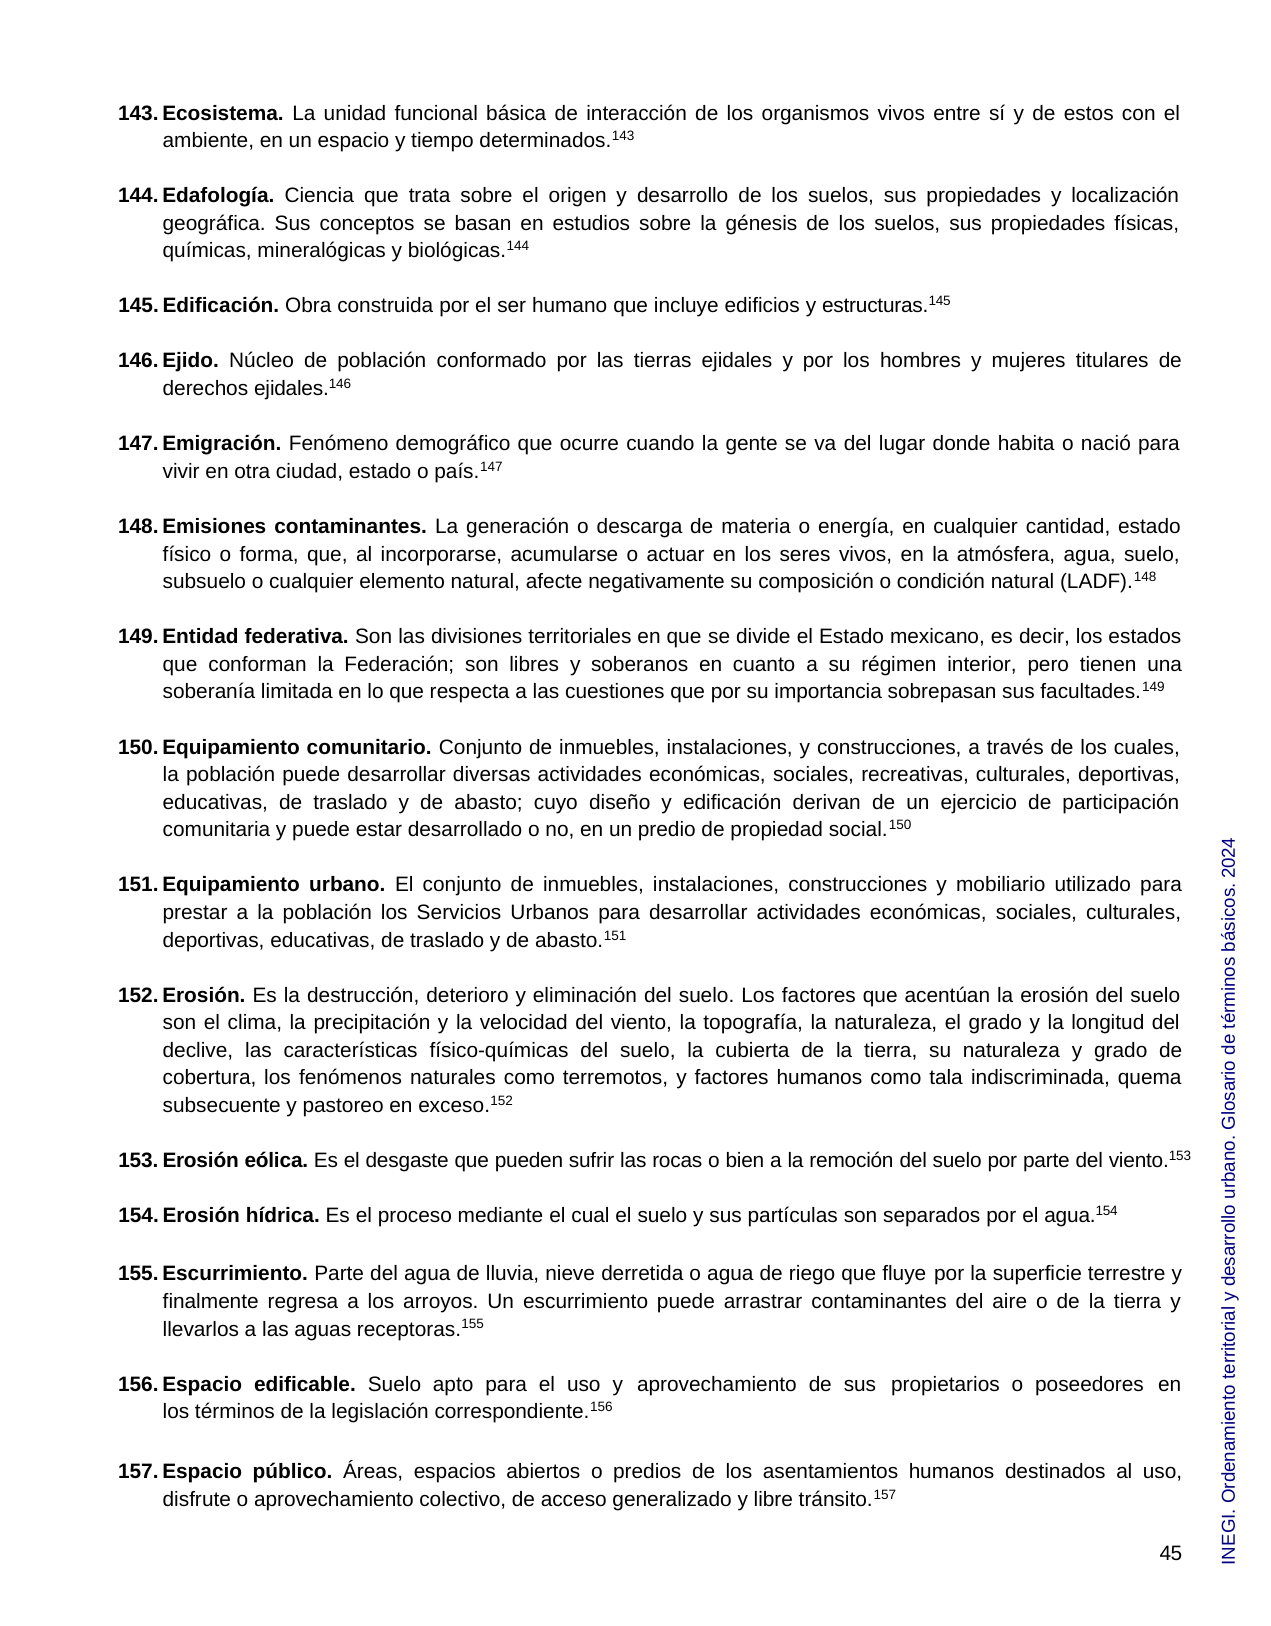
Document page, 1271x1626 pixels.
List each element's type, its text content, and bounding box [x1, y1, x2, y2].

list Emigración. Fenómeno demográfico que ocurre cuando la gente se va del lugar donde habita o nació para vivir en otra ciudad, estado o país.147 [118, 431, 1182, 483]
list Erosión eólica. Es el desgaste que pueden sufrir las rocas o bien a la remoción del suelo por parte del viento.153 [118, 1148, 1194, 1172]
list Equipamiento comunitario. Conjunto de inmuebles, instalaciones, y construcciones, a través de los cuales, la población puede desarrollar diversas actividades económicas, sociales, recreativas, culturales, deportivas, educativas, de traslado y de abasto; cuyo diseño y edificación derivan de un ejercicio de participación comunitaria y puede estar desarrollado o no, en un predio de propiedad social.150 [118, 734, 1182, 841]
list Entidad federativa. Son las divisiones territoriales en que se divide el Estado mexicano, es decir, los estados que conforman la Federación; son libres y soberanos en cuanto a su régimen interior, pero tienen una soberanía limitada en lo que respecta a las cuestiones que por su importancia sobrepasan sus facultades.149 [118, 624, 1182, 703]
list Espacio edificable. Suelo apto para el uso y aprovechamiento de sus propietarios o poseedores en los términos de la legislación correspondiente.156 [118, 1371, 1182, 1423]
text 45 [77, 1541, 1182, 1564]
list Escurrimiento. Parte del agua de lluvia, nieve derretida o agua de riego que fluye por la superficie terrestre y finalmente regresa a los arroyos. Un escurrimiento puede arrastrar contaminantes del aire o de la tierra y llevarlos a las aguas receptoras.155 [118, 1261, 1182, 1340]
list Ecosistema. La unidad funcional básica de interacción de los organismos vivos entre sí y de estos con el ambiente, en un espacio y tiempo determinados.143 [118, 100, 1182, 152]
list Edafología. Ciencia que trata sobre el origen y desarrollo de los suelos, sus propiedades y localización geográfica. Sus conceptos se basan en estudios sobre la génesis de los suelos, sus propiedades físicas, químicas, mineralógicas y biológicas.144 [118, 183, 1181, 262]
list Emisiones contaminantes. La generación o descarga de materia o energía, en cualquier cantidad, estado físico o forma, que, al incorporarse, acumularse o actuar en los seres vivos, en la atmósfera, agua, suelo, subsuelo o cualquier elemento natural, afecte negativamente su composición o condición natural (LADF).148 [118, 514, 1182, 593]
list Ejido. Núcleo de población conformado por las tierras ejidales y por los hombres y mujeres titulares de derechos ejidales.146 [118, 348, 1182, 400]
list Edificación. Obra construida por el ser humano que incluye edificios y estructuras.145 [118, 293, 1194, 317]
list Erosión hídrica. Es el proceso mediante el cual el suelo y sus partículas son separados por el agua.154 [118, 1203, 1194, 1227]
list Erosión. Es la destrucción, deterioro y eliminación del suelo. Los factores que acentúan la erosión del suelo son el clima, la precipitación y la velocidad del viento, la topografía, la naturaleza, el grado y la longitud del declive, las características físico-químicas del suelo, la cubierta de la tierra, su naturaleza y grado de cobertura, los fenómenos naturales como terremotos, y factores humanos como tala indiscriminada, quema subsecuente y pastoreo en exceso.152 [118, 983, 1182, 1117]
list Equipamiento urbano. El conjunto de inmuebles, instalaciones, construcciones y mobiliario utilizado para prestar a la población los Servicios Urbanos para desarrollar actividades económicas, sociales, culturales, deportivas, educativas, de traslado y de abasto.151 [118, 872, 1183, 951]
list Espacio público. Áreas, espacios abiertos o predios de los asentamientos humanos destinados al uso, disfrute o aprovechamiento colectivo, de acceso generalizado y libre tránsito.157 [118, 1459, 1182, 1511]
